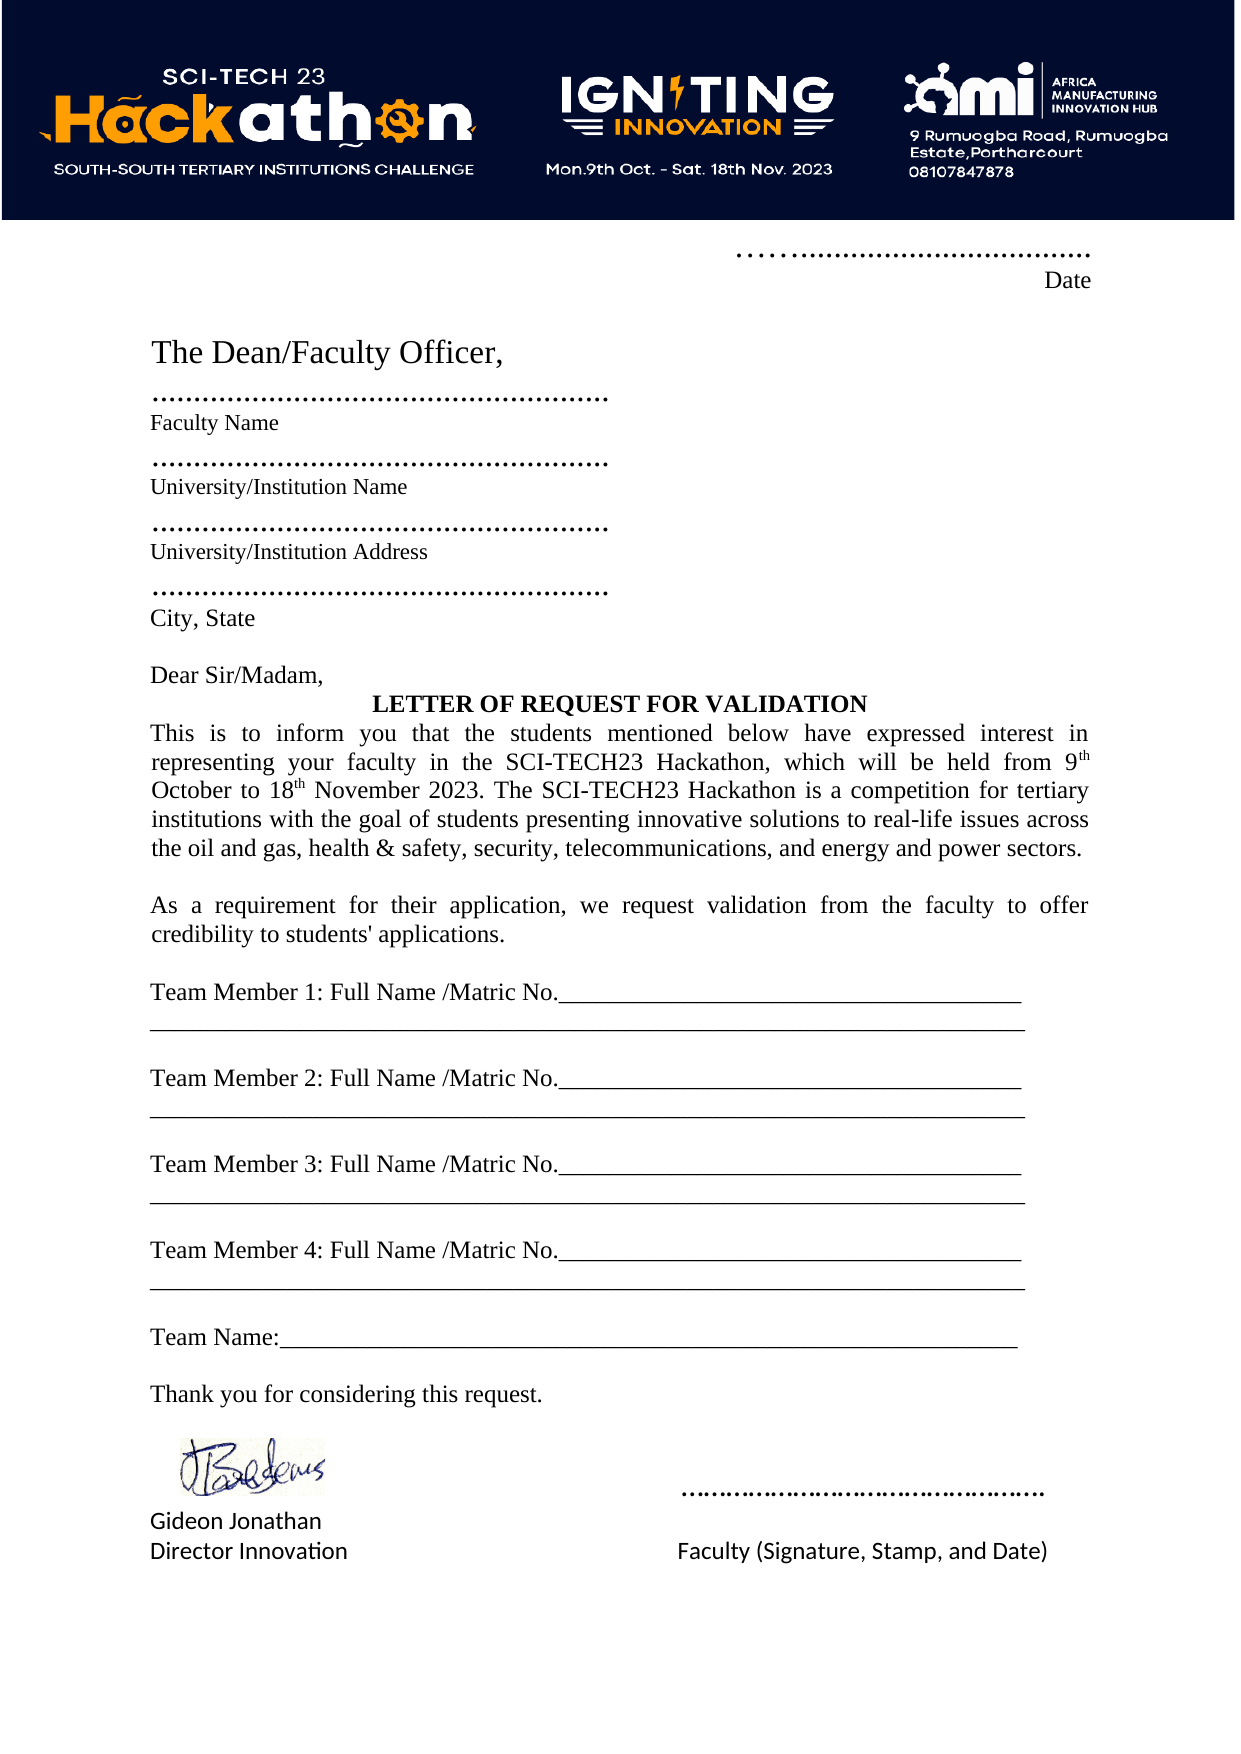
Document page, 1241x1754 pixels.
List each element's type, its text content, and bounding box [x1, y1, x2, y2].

picture [0, 0, 1234, 219]
text Gideon Jonathan [150, 1505, 1090, 1535]
text Director Innovation Faculty (Signature, Stamp, and Date) [150, 1535, 1090, 1566]
text Team Member 2: Full Name /Matric No._____________________________________ [150, 1063, 1041, 1092]
text University/Institution Address [150, 538, 1090, 564]
text This is to inform you that the students mentioned below have expressed interest in representing your faculty in the SCI-TECH23 Hackathon, which will be held from 9th October to 18th November 2023. The SCI-TECH23 Hackathon is a competition for tertiary institutions with the goal of students presenting innovative solutions to real-life issues across the oil and gas, health & safety, security, telecommunications, and energy and power sectors. [150, 718, 1090, 862]
text Faculty Name [150, 409, 1090, 435]
text Team Member 3: Full Name /Matric No._____________________________________ [150, 1149, 1041, 1178]
text ……................................... [150, 219, 1091, 265]
text The Dean/Faculty Officer, [151, 332, 1041, 370]
text ______________________________________________________________________ [150, 1005, 1041, 1034]
text Team Name:___________________________________________________________ [150, 1322, 1090, 1350]
text ....................................................... [151, 435, 1041, 473]
text ______________________________________________________________________ [150, 1264, 1041, 1293]
text Date [150, 265, 1091, 294]
text …………………………………………. [150, 1465, 1090, 1505]
text Dear Sir/Madam, [150, 660, 1090, 689]
text Team Member 1: Full Name /Matric No._____________________________________ [150, 977, 1041, 1005]
text Team Member 4: Full Name /Matric No._____________________________________ [150, 1235, 1041, 1264]
text City, State [150, 603, 1090, 632]
text ______________________________________________________________________ [150, 1092, 1041, 1120]
text ....................................................... [151, 370, 1041, 409]
picture [180, 1438, 325, 1496]
text Thank you for considering this request. [150, 1379, 1090, 1408]
text ....................................................... [151, 564, 1041, 603]
text As a requirement for their application, we request validation from the faculty to offer credibility to students' applications. [150, 890, 1090, 948]
text University/Institution Name [150, 473, 1090, 500]
text LETTER OF REQUEST FOR VALIDATION [150, 689, 1090, 718]
text ....................................................... [151, 500, 1041, 538]
text ______________________________________________________________________ [150, 1178, 1041, 1207]
